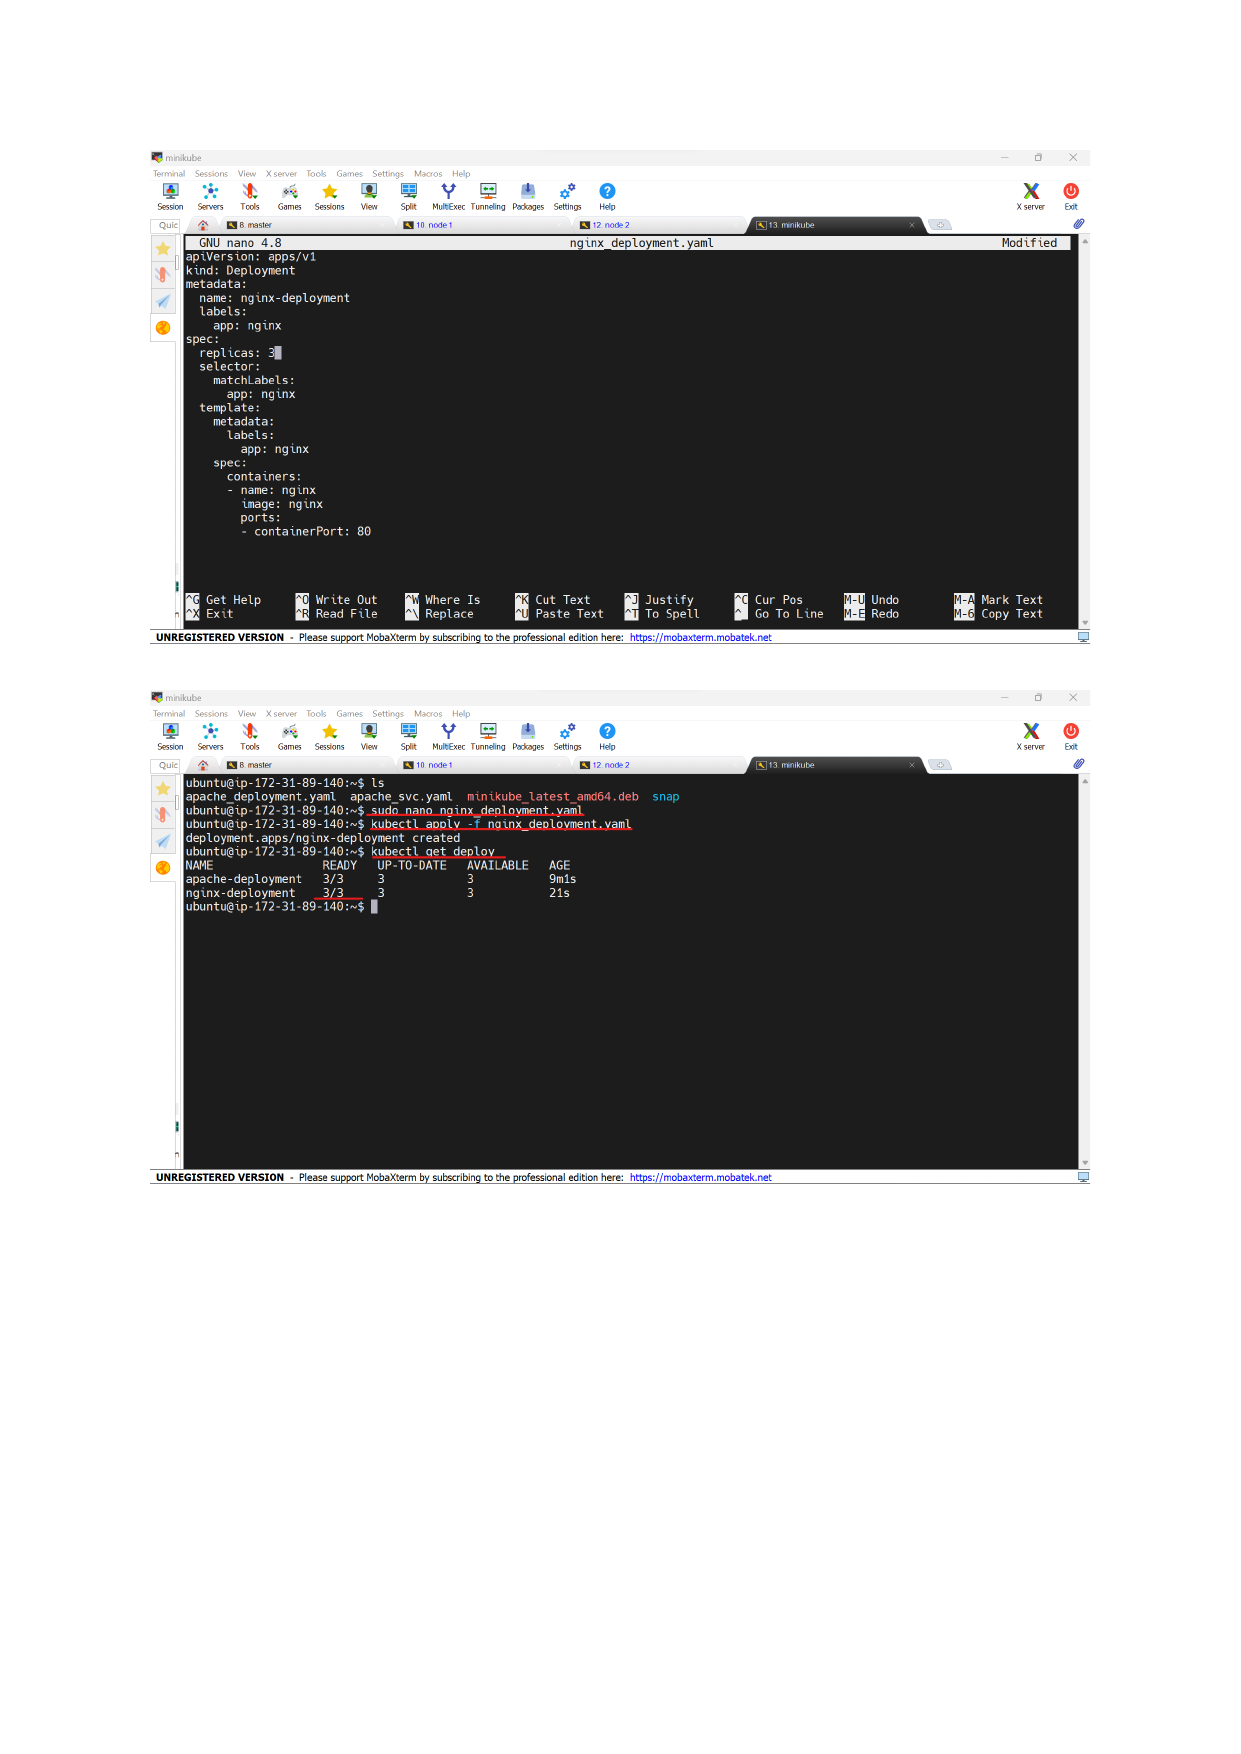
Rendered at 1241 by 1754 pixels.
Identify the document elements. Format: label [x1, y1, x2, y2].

picture [150, 690, 1091, 1184]
picture [150, 150, 1091, 644]
